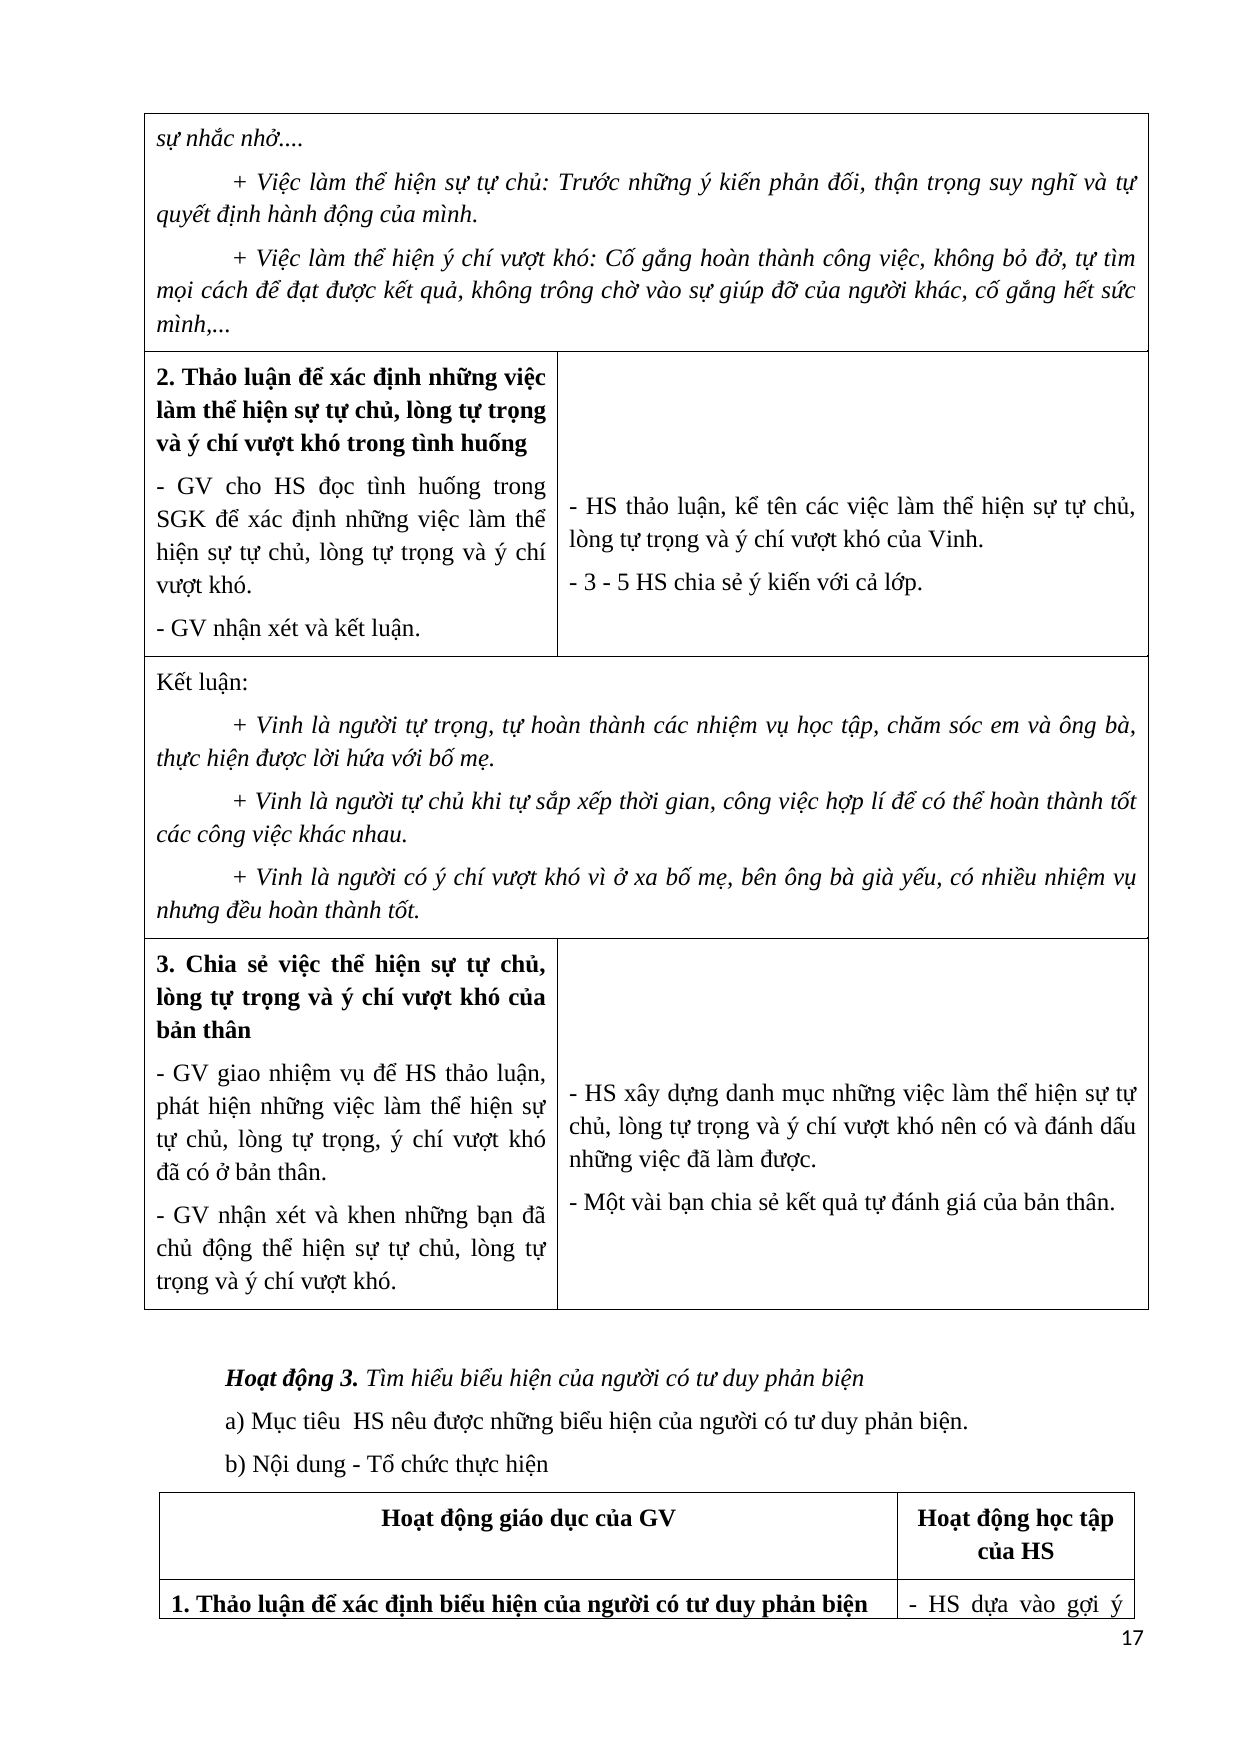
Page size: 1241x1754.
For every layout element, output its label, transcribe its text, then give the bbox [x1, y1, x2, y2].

text a) Mục tiêu HS nêu được những biểu hiện của người có tư duy phản biện. [150, 1406, 1144, 1434]
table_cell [898, 1580, 1134, 1618]
table_cell 3. Chia sẻ việc thể hiện sự tự chủ, lòng tự trọng và ý chí vượt khó của bản thân - GV giao nhiệm vụ để HS thảo luận, phát hiện những việc làm thể hiện sự tự chủ, lòng tự trọng, ý chí vượt khó đã có ở bản thân. - GV nhận xét và khen những bạn đã chủ động thể hiện sự tự chủ, lòng tự trọng và ý chí vượt khó. [145, 939, 557, 1309]
table_header Hoạt động học tập của HS [898, 1493, 1134, 1578]
table_cell - HS xây dựng danh mục những việc làm thể hiện sự tự chủ, lòng tự trọng và ý chí vượt khó nên có và đánh dấu những việc đã làm được. - Một vài bạn chia sẻ kết quả tự đánh giá của bản thân. [558, 939, 1148, 1309]
table_cell - HS thảo luận, kể tên các việc làm thể hiện sự tự chủ, lòng tự trọng và ý chí vượt khó của Vinh. - 3 - 5 HS chia sẻ ý kiến với cả lớp. [558, 352, 1148, 656]
table_header Hoạt động giáo dục của GV [160, 1493, 897, 1578]
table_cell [145, 114, 1148, 351]
text b) Nội dung - Tổ chức thực hiện [150, 1449, 1144, 1477]
text Hoạt động 3. Tìm hiểu biểu hiện của người có tư duy phản biện [150, 1363, 1144, 1391]
table_cell 2. Thảo luận để xác định những việc làm thể hiện sự tự chủ, lòng tự trọng và ý chí vượt khó trong tình huống - GV cho HS đọc tình huống trong SGK để xác định những việc làm thể hiện sự tự chủ, lòng tự trọng và ý chí vượt khó. - GV nhận xét và kết luận. [145, 352, 557, 656]
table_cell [160, 1580, 897, 1618]
table_cell Kết luận: + Vinh là người tự trọng, tự hoàn thành các nhiệm vụ học tập, chăm sóc em và ông bà, thực hiện được lời hứa với bố mẹ. + Vinh là người tự chủ khi tự sắp xếp thời gian, công việc hợp lí để có thể hoàn thành tốt các công việc khác nhau. + Vinh là người có ý chí vượt khó vì ở xa bố mẹ, bên ông bà già yếu, có nhiều nhiệm vụ nhưng đều hoàn thành tốt. [145, 657, 1148, 938]
